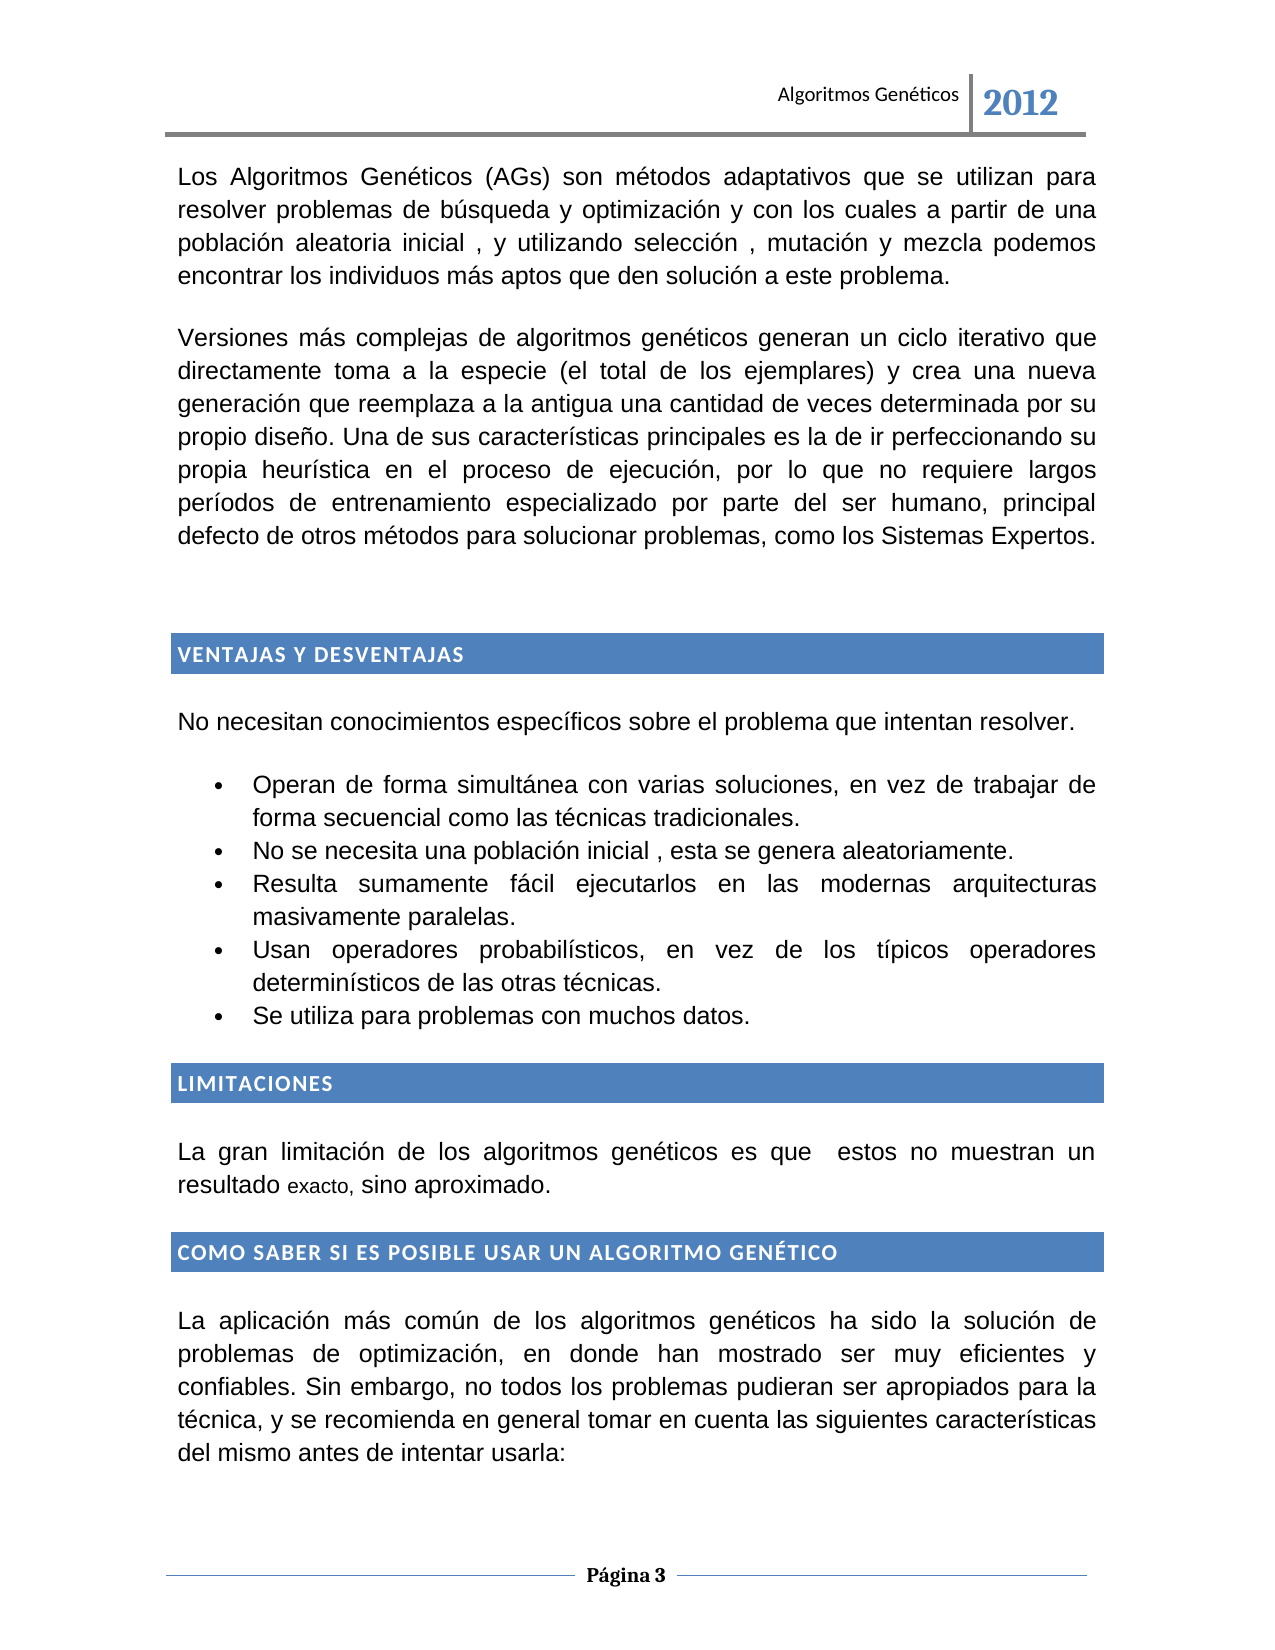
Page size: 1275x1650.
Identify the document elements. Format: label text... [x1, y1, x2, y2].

list Se utiliza para problemas con muchos datos. [215, 1001, 1098, 1029]
list Usan operadores probabilísticos, en vez de los típicos operadores determinísticos de las otras técnicas. [215, 935, 1098, 996]
list Operan de forma simultánea con varias soluciones, en vez de trabajar de forma secuencial como las técnicas tradicionales. [215, 769, 1098, 831]
text La aplicación más común de los algoritmos genéticos ha sido la solución de problemas de optimización, en donde han mostrado ser muy eficientes y confiables. Sin embargo, no todos los problemas pudieran ser apropiados para la técnica, y se recomienda en general tomar en cuenta las siguientes características del mismo antes de intentar usarla: [177, 1306, 1098, 1467]
text Los Algoritmos Genéticos (AGs) son métodos adaptativos que se utilizan para resolver problemas de búsqueda y optimización y con los cuales a partir de una población aleatoria inicial , y utilizando selección , mutación y mezcla podemos encontrar los individuos más aptos que den solución a este problema. [177, 162, 1098, 290]
text No necesitan conocimientos específicos sobre el problema que intentan resolver. [177, 707, 1098, 736]
subtitle Como Saber si es Posible usar un Algoritmo Genético [177, 1238, 1098, 1266]
subtitle Limitaciones [177, 1069, 1098, 1097]
list No se necesita una población inicial , esta se genera aleatoriamente. [215, 836, 1098, 864]
text La gran limitación de los algoritmos genéticos es que estos no muestran un resultado exacto, sino aproximado. [177, 1137, 1098, 1198]
text Versiones más complejas de algoritmos genéticos generan un ciclo iterativo que directamente toma a la especie (el total de los ejemplares) y crea una nueva generación que reemplaza a la antigua una cantidad de veces determinada por su propio diseño. Una de sus características principales es la de ir perfeccionando su propia heurística en el proceso de ejecución, por lo que no requiere largos períodos de entrenamiento especializado por parte del ser humano, principal defecto de otros métodos para solucionar problemas, como los Sistemas Expertos. [177, 323, 1098, 550]
subtitle Ventajas y Desventajas [177, 640, 1098, 668]
list Resulta sumamente fácil ejecutarlos en las modernas arquitecturas masivamente paralelas. [215, 869, 1098, 930]
